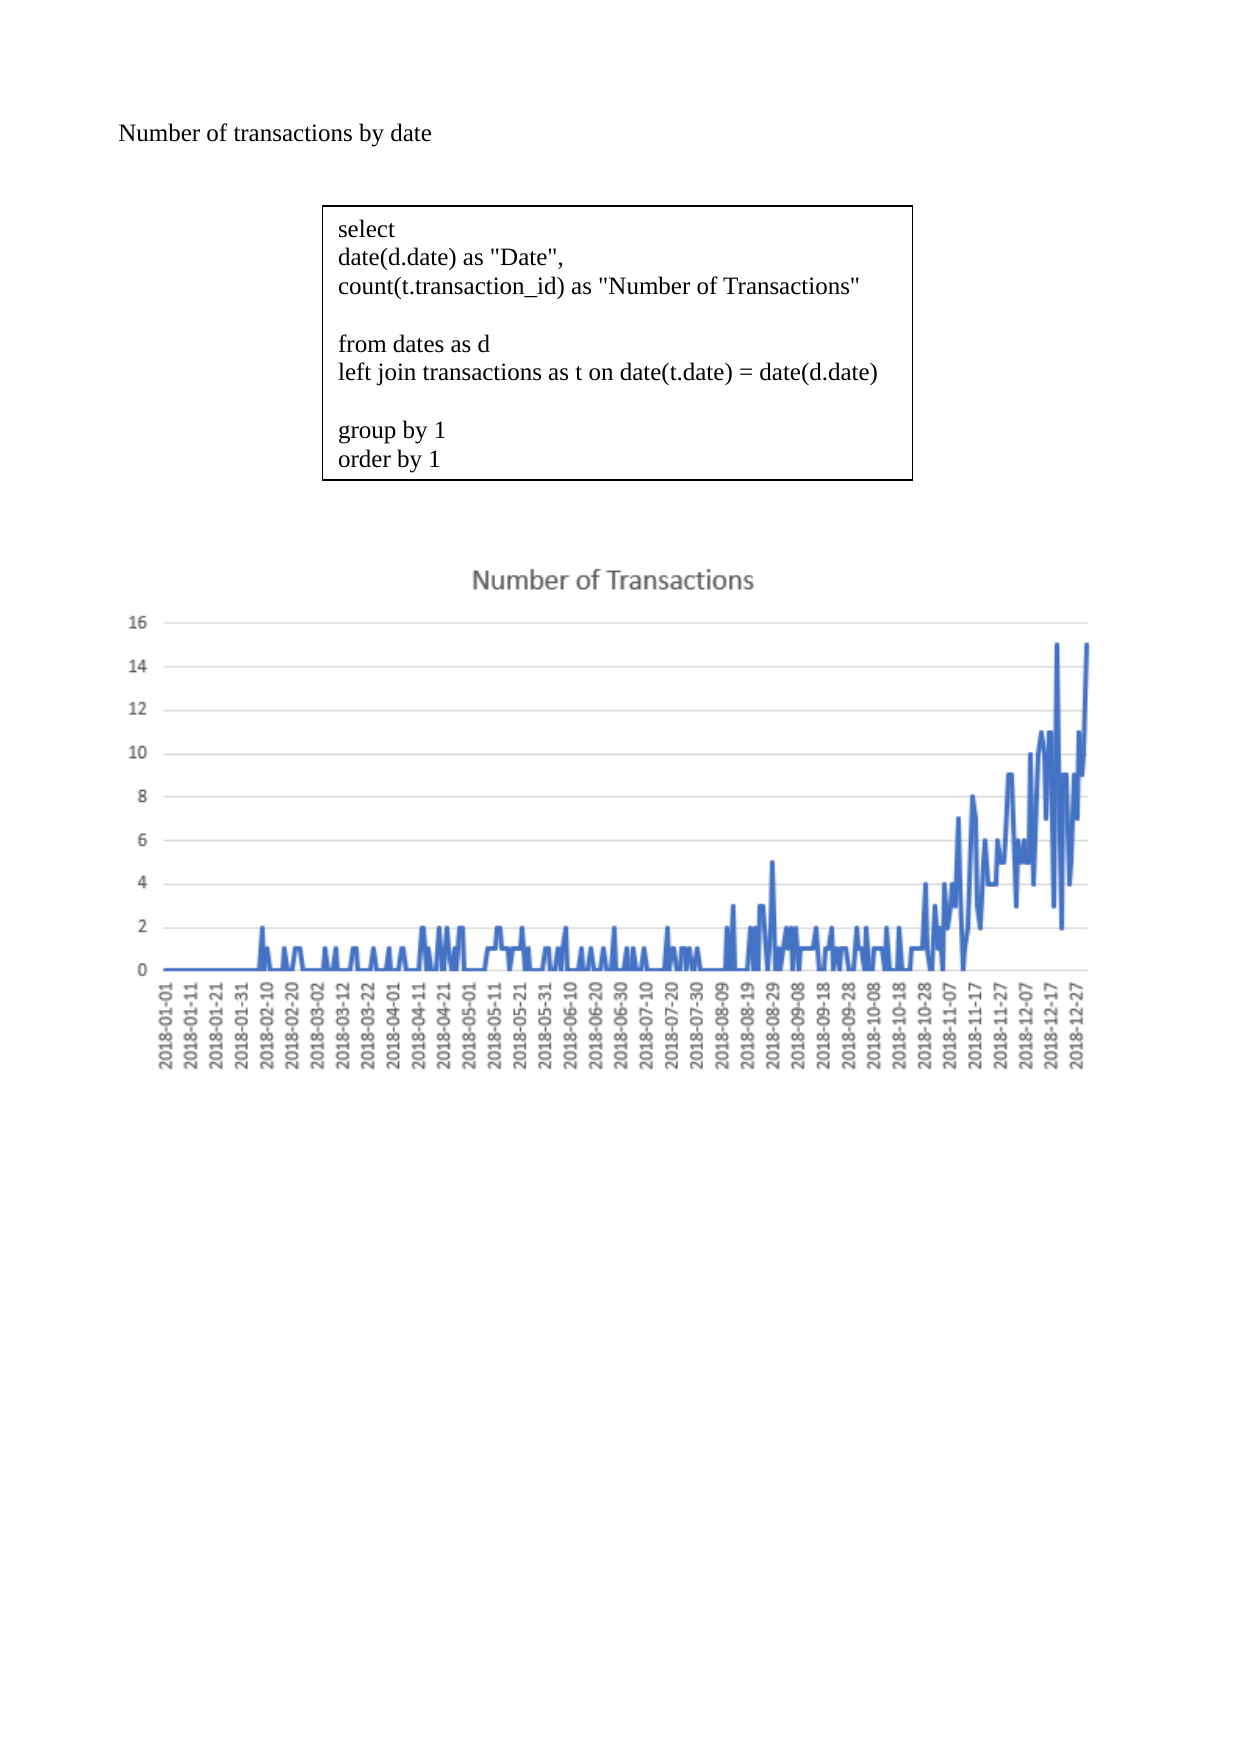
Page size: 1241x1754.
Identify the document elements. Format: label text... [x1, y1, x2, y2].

text Number of transactions by date [118, 118, 1122, 147]
picture [118, 549, 1104, 1081]
